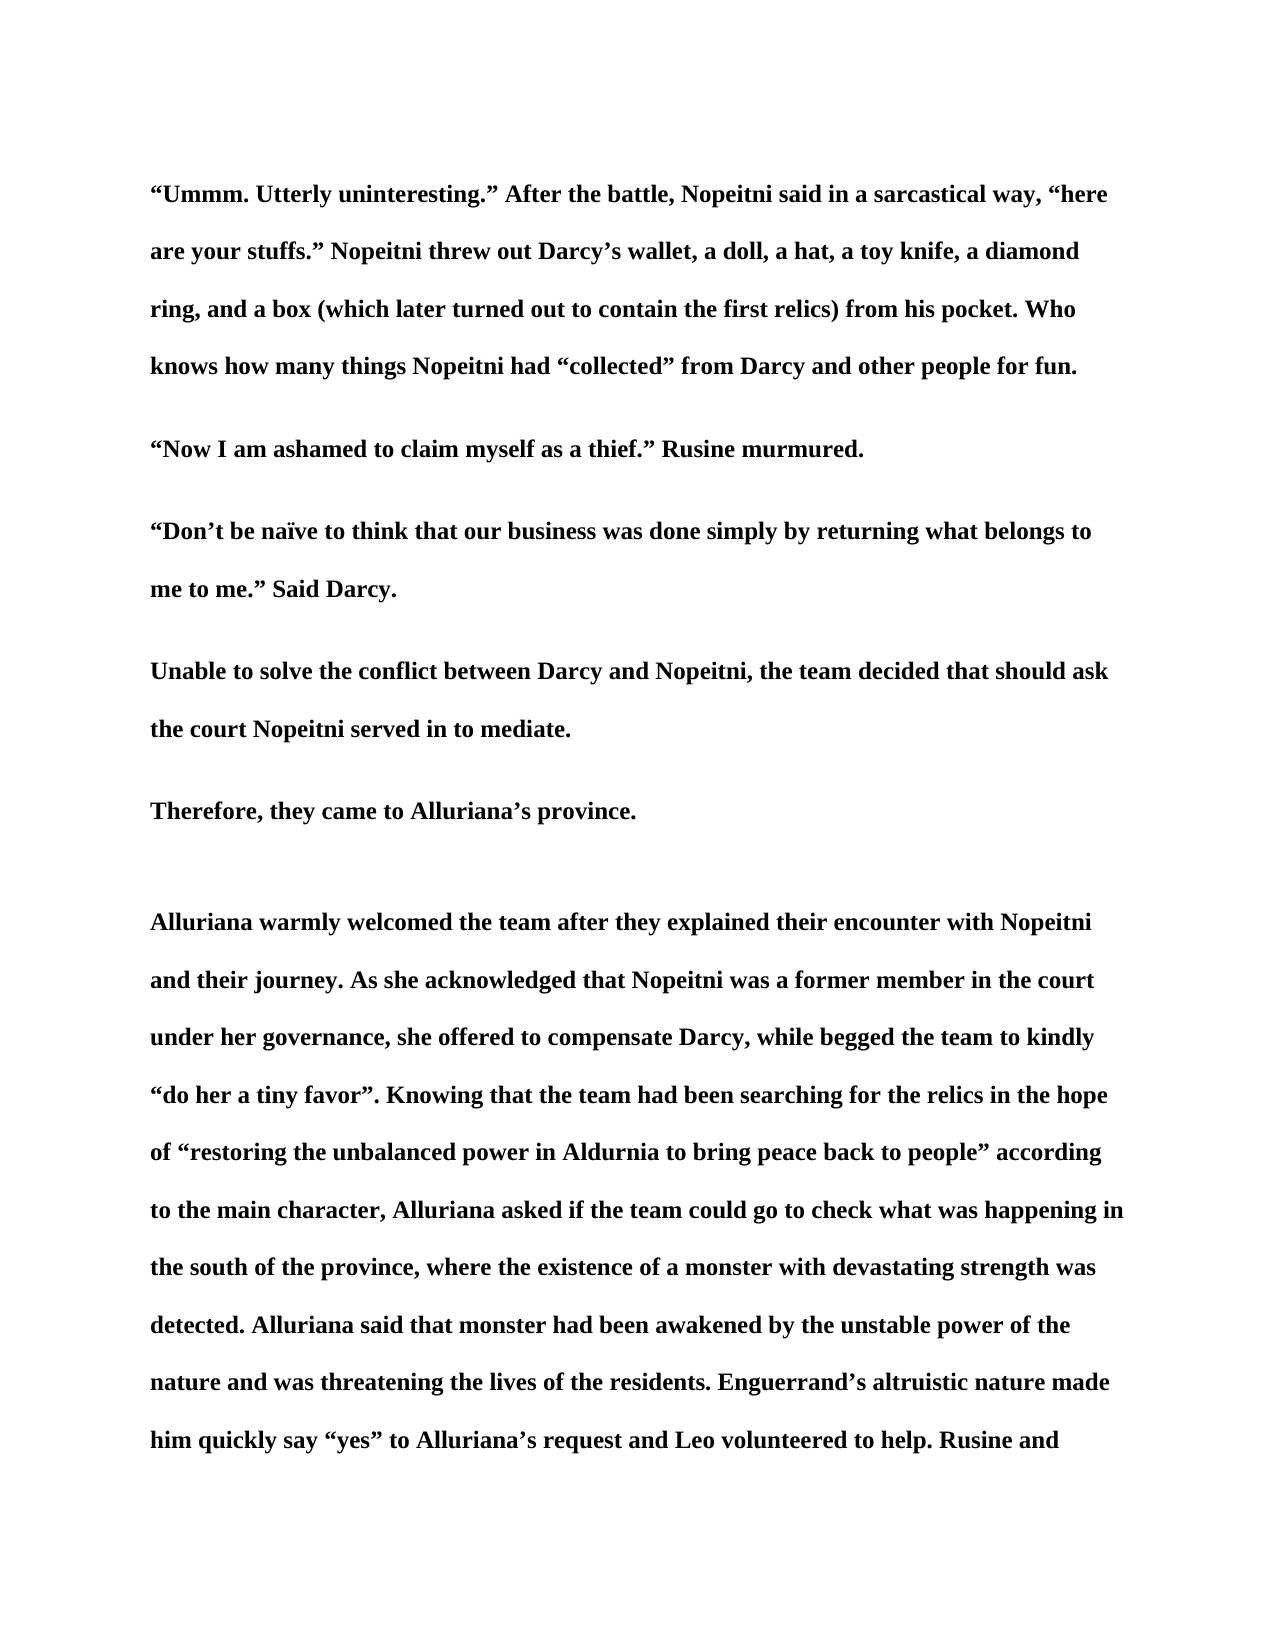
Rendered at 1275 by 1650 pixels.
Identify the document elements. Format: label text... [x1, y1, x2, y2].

text “Now I am ashamed to claim myself as a thief.” Rusine murmured. [150, 434, 1125, 462]
text Therefore, they came to Alluriana’s province. [150, 796, 1125, 825]
text “Ummm. Utterly uninteresting.” After the battle, Nopeitni said in a sarcastical way, “here are your stuffs.” Nopeitni threw out Darcy’s wallet, a doll, a hat, a toy knife, a diamond ring, and a box (which later turned out to contain the first relics) from his pocket. Who knows how many things Nopeitni had “collected” from Darcy and other people for fun. [150, 179, 1125, 380]
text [150, 907, 1125, 1454]
text Unable to solve the conflict between Darcy and Nopeitni, the team decided that should ask the court Nopeitni served in to mediate. [150, 656, 1125, 742]
text “Don’t be naïve to think that our business was done simply by returning what belongs to me to me.” Said Darcy. [150, 516, 1125, 602]
